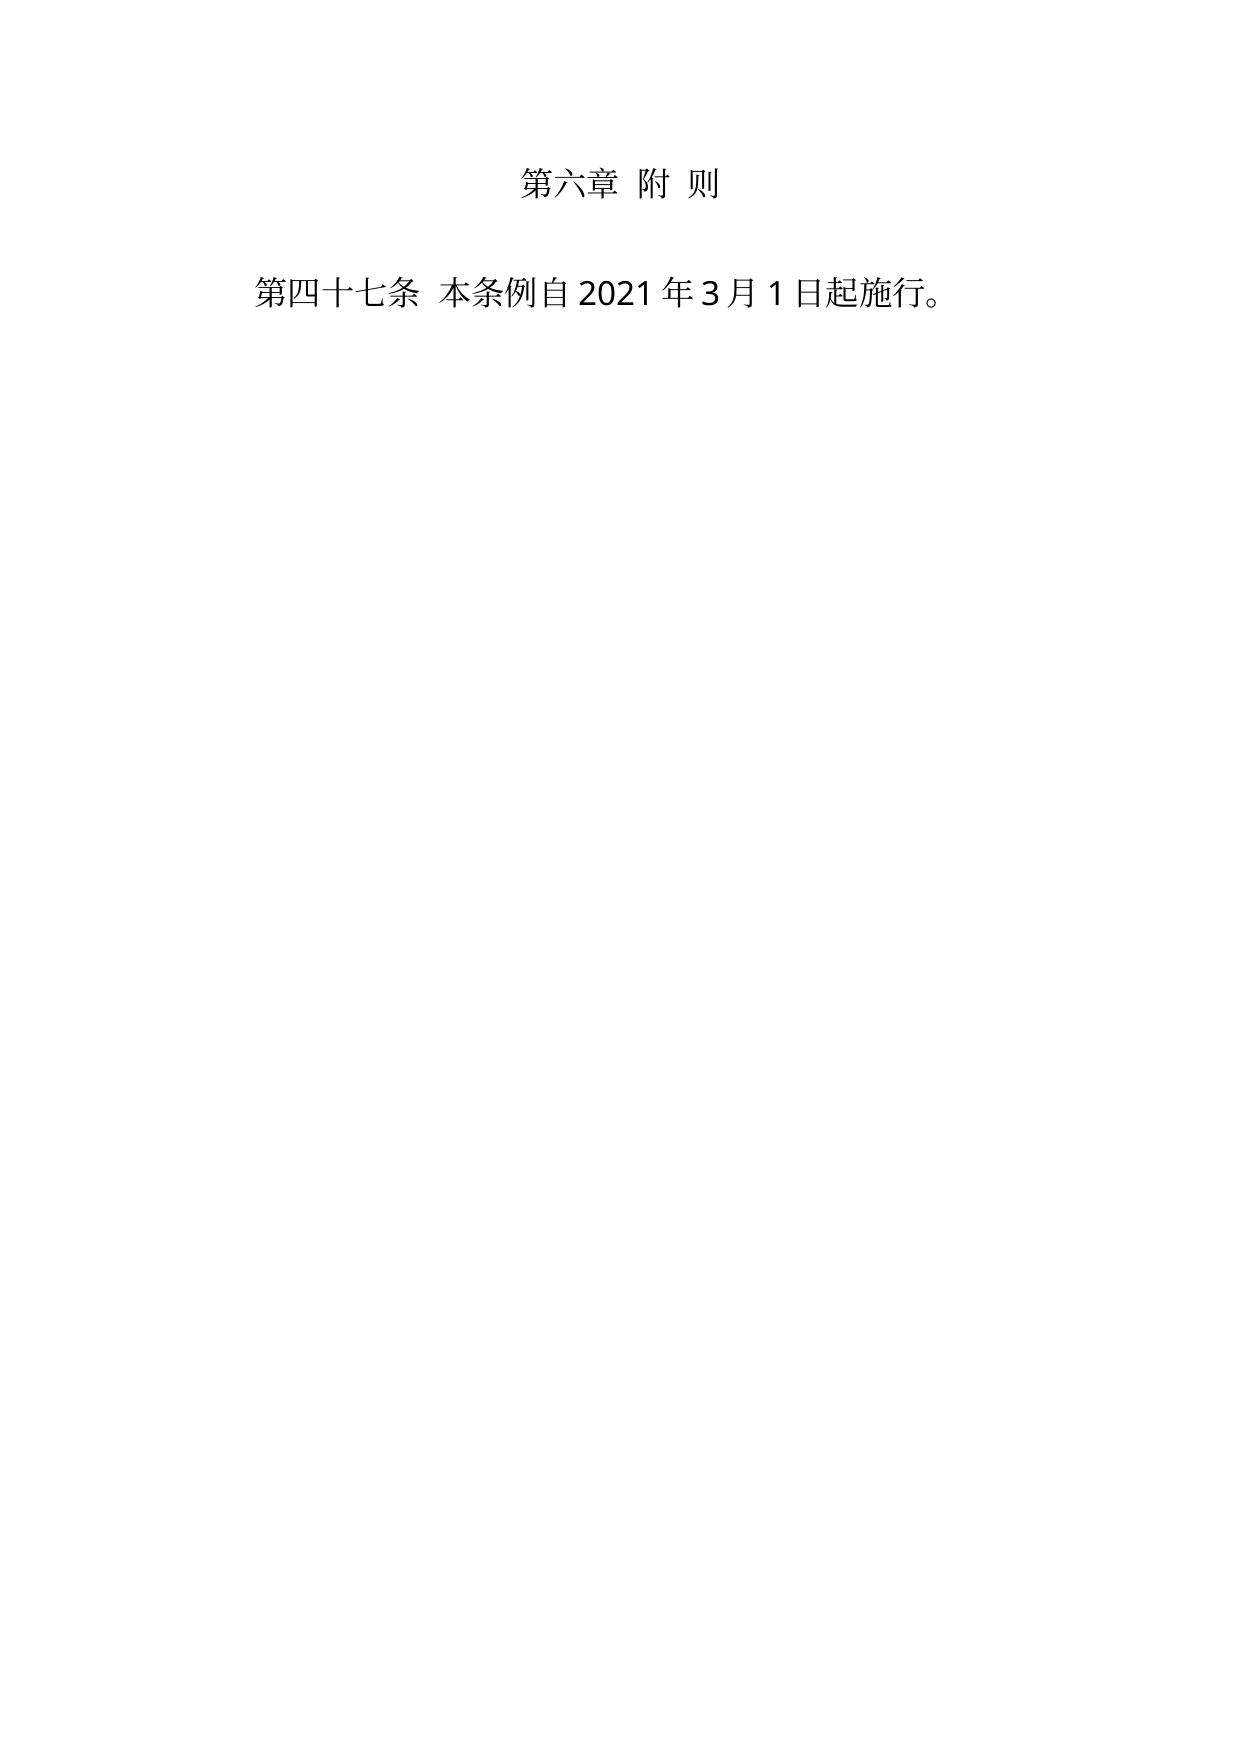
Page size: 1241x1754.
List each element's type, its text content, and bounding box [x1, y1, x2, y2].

text 第四十七条 本条例自2021年3月1日起施行。 [187, 267, 1053, 315]
text 第六章 附 则 [187, 150, 1053, 208]
